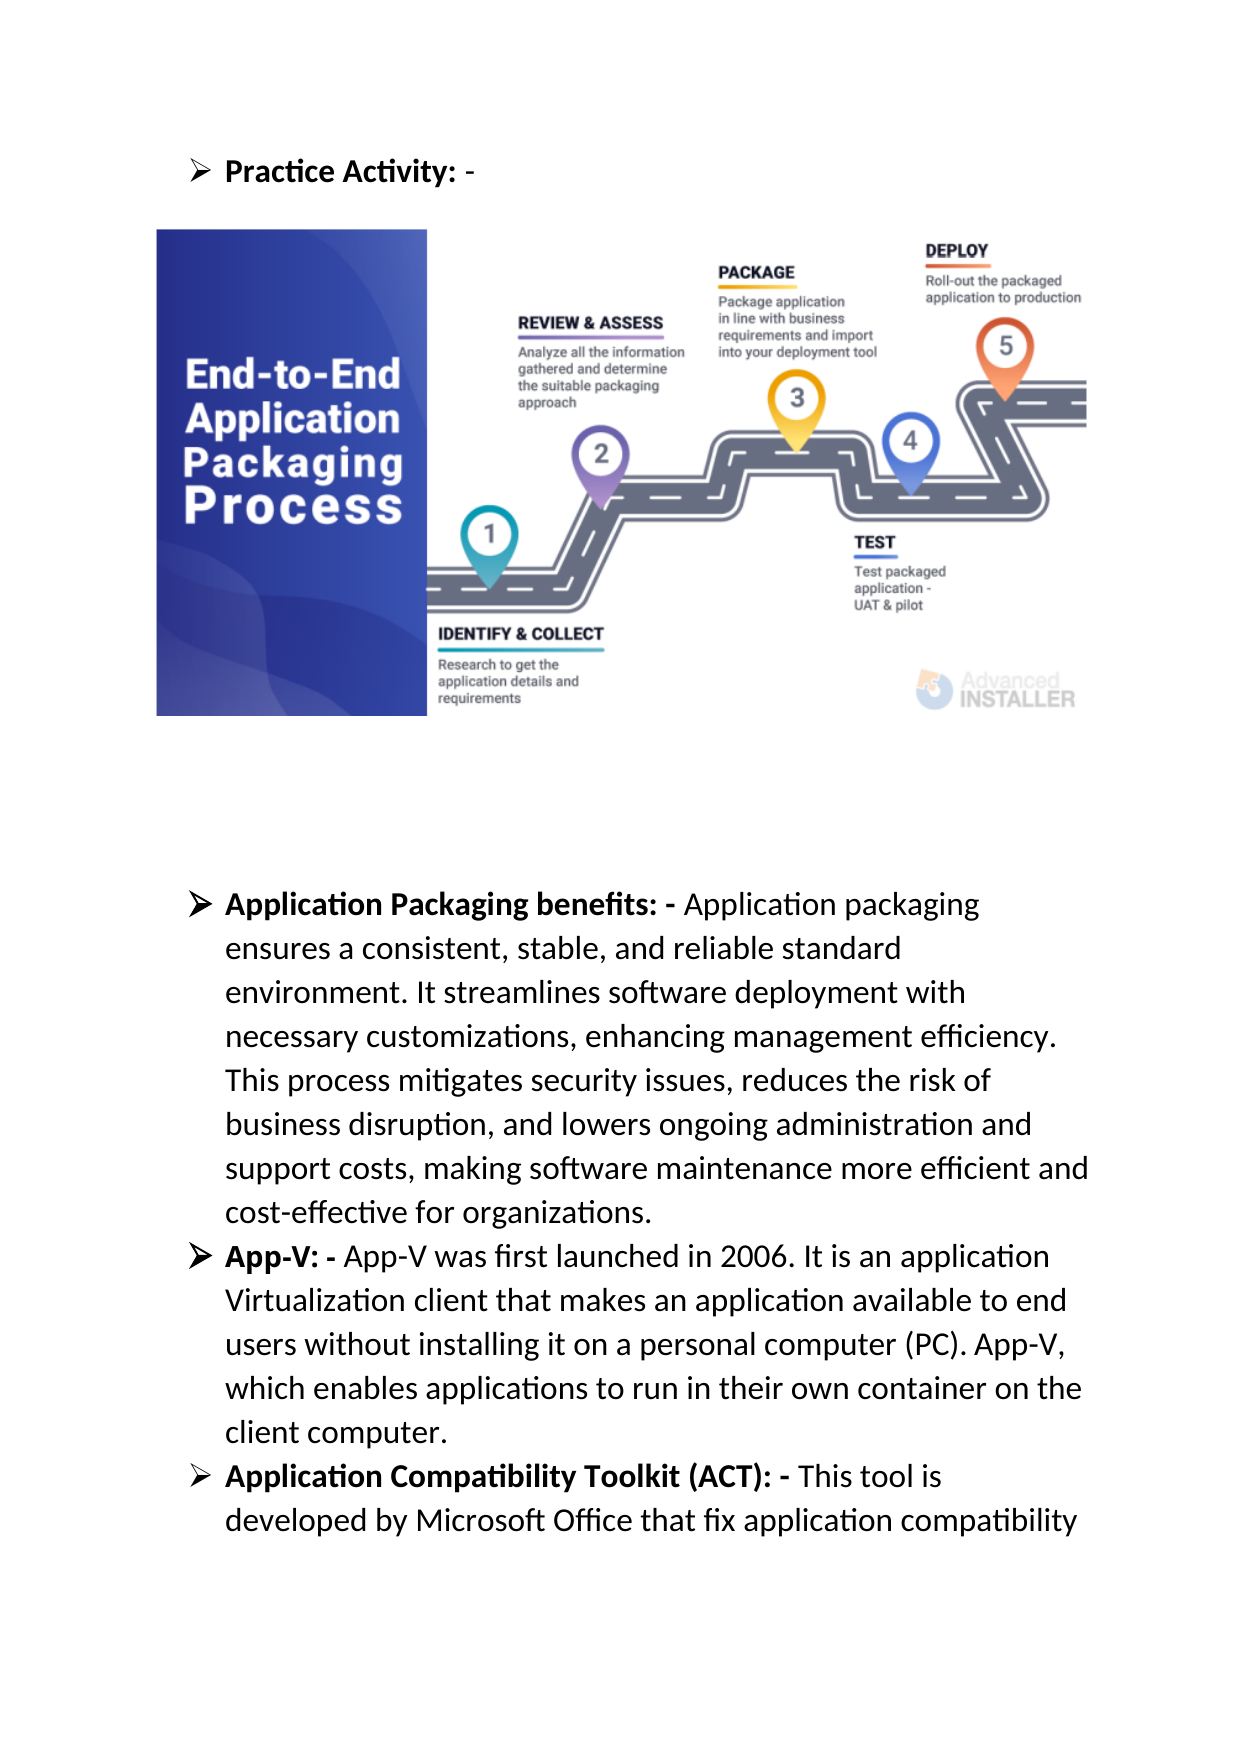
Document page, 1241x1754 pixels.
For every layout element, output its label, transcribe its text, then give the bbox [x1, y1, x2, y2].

list Practice Activity: - [187, 150, 1090, 191]
list App-V: - App-V was first launched in 2006. It is an application Virtualization client that makes an application available to end users without installing it on a personal computer (PC). App-V, which enables applications to run in their own container on the client computer. [187, 1235, 1090, 1452]
picture [153, 227, 1090, 715]
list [187, 1455, 1090, 1540]
list Application Packaging benefits: - Application packaging ensures a consistent, stable, and reliable standard environment. It streamlines software deployment with necessary customizations, enhancing management efficiency. This process mitigates security issues, reduces the risk of business disruption, and lowers ongoing administration and support costs, making software maintenance more efficient and cost-effective for organizations. [187, 883, 1090, 1232]
